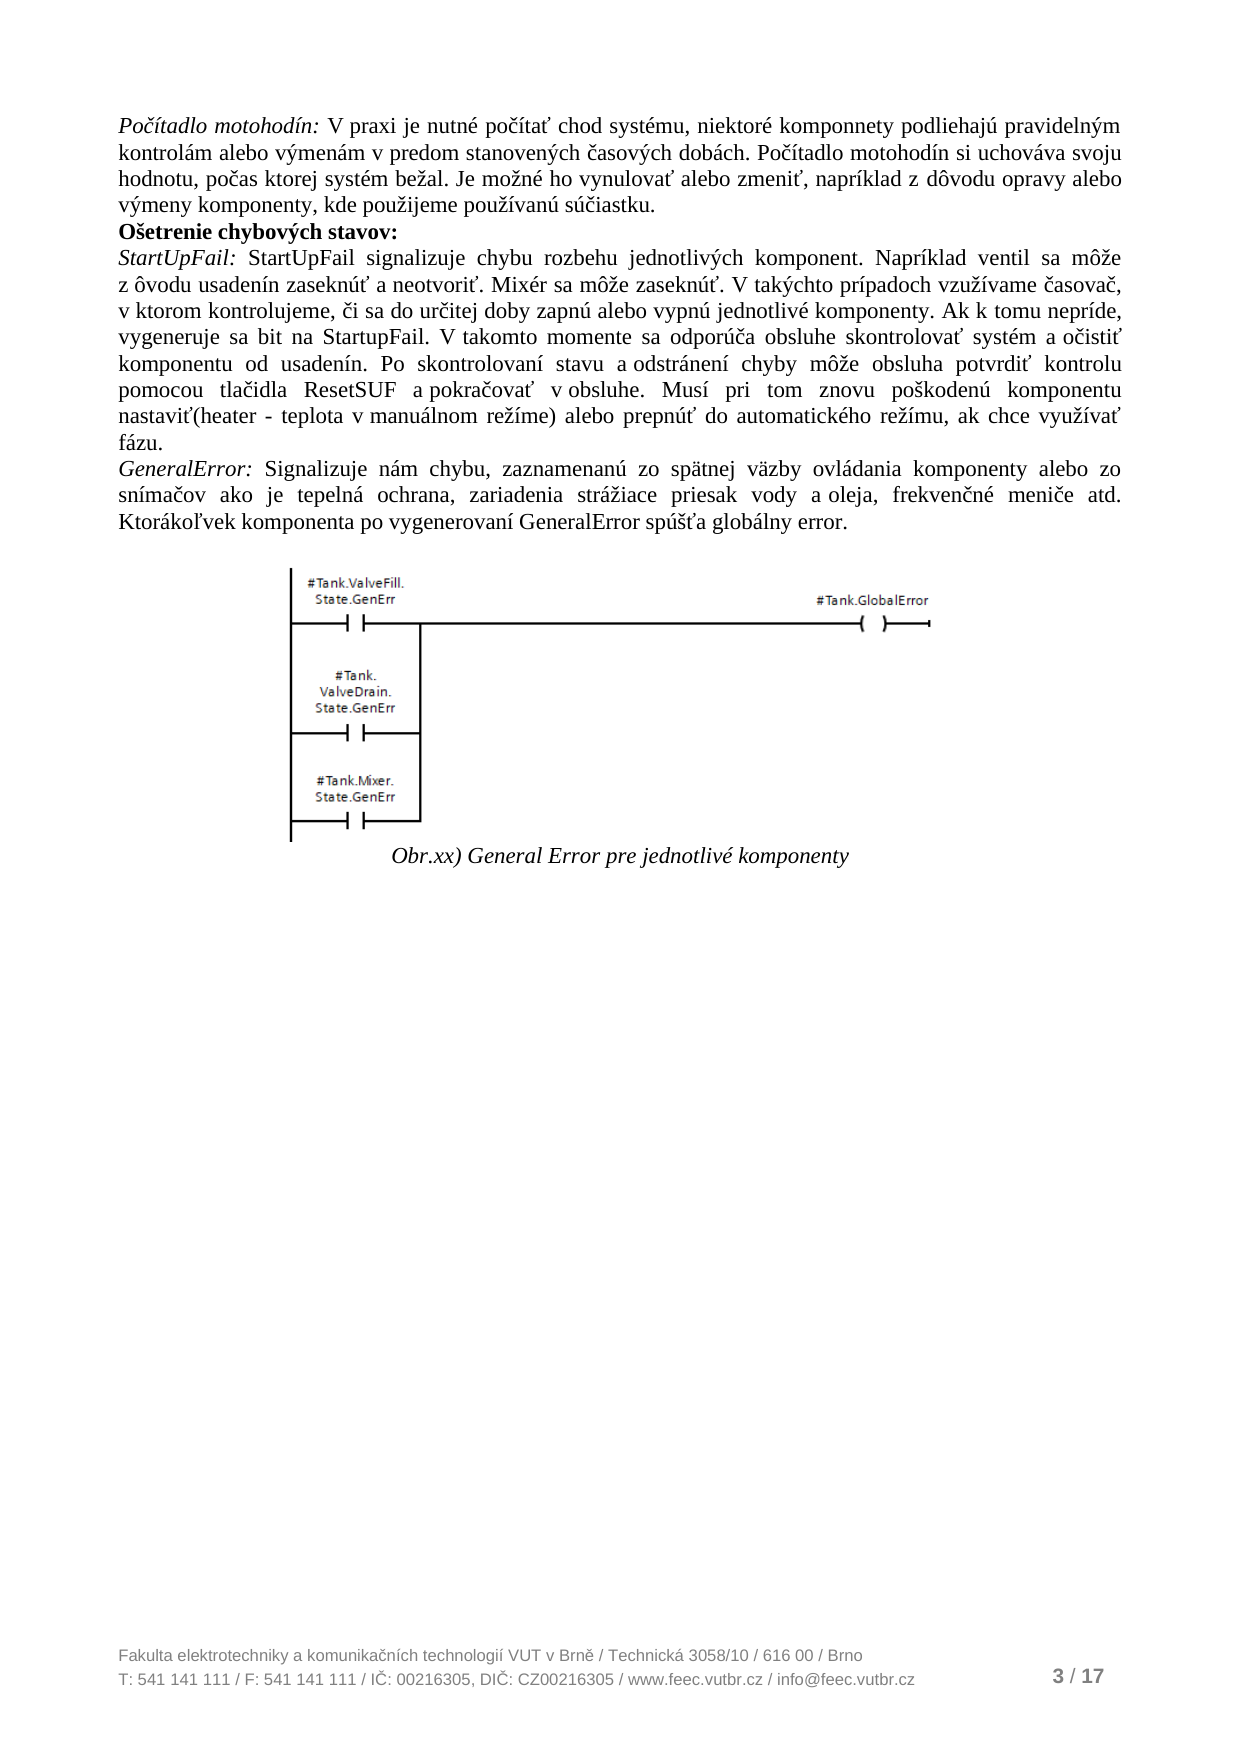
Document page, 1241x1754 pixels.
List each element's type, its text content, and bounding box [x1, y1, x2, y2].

picture [283, 560, 957, 842]
text StartUpFail: StartUpFail signalizuje chybu rozbehu jednotlivých komponent. Napríklad ventil sa môže z ôvodu usadenín zaseknúť a neotvoriť. Mixér sa môže zaseknúť. V takýchto prípadoch vzužívame časovač, v ktorom kontrolujeme, či sa do určitej doby zapnú alebo vypnú jednotlivé komponenty. Ak k tomu nepríde, vygeneruje sa bit na StartupFail. V takomto momente sa odporúča obsluhe skontrolovať systém a očistiť komponentu od usadenín. Po skontrolovaní stavu a odstránení chyby môže obsluha potvrdiť kontrolu pomocou tlačidla ResetSUF a pokračovať v obsluhe. Musí pri tom znovu poškodenú komponentu nastaviť(heater - teplota v manuálnom režíme) alebo prepnúť do automatického režímu, ak chce využívať fázu. [118, 244, 1122, 455]
text Počítadlo motohodín: V praxi je nutné počítať chod systému, niektoré komponnety podliehajú pravidelným kontrolám alebo výmenám v predom stanovených časových dobách. Počítadlo motohodín si uchováva svoju hodnotu, počas ktorej systém bežal. Je možné ho vynulovať alebo zmeniť, napríklad z dôvodu opravy alebo výmeny komponenty, kde použijeme používanú súčiastku. [118, 112, 1122, 218]
text Obr.xx) General Error pre jednotlivé komponenty [118, 842, 1122, 868]
text Ošetrenie chybových stavov: [118, 218, 1122, 244]
text GeneralError: Signalizuje nám chybu, zaznamenanú zo spätnej väzby ovládania komponenty alebo zo snímačov ako je tepelná ochrana, zariadenia strážiace priesak vody a oleja, frekvenčné meniče atd. Ktorákoľvek komponenta po vygenerovaní GeneralError spúšťa globálny error. [118, 455, 1122, 534]
